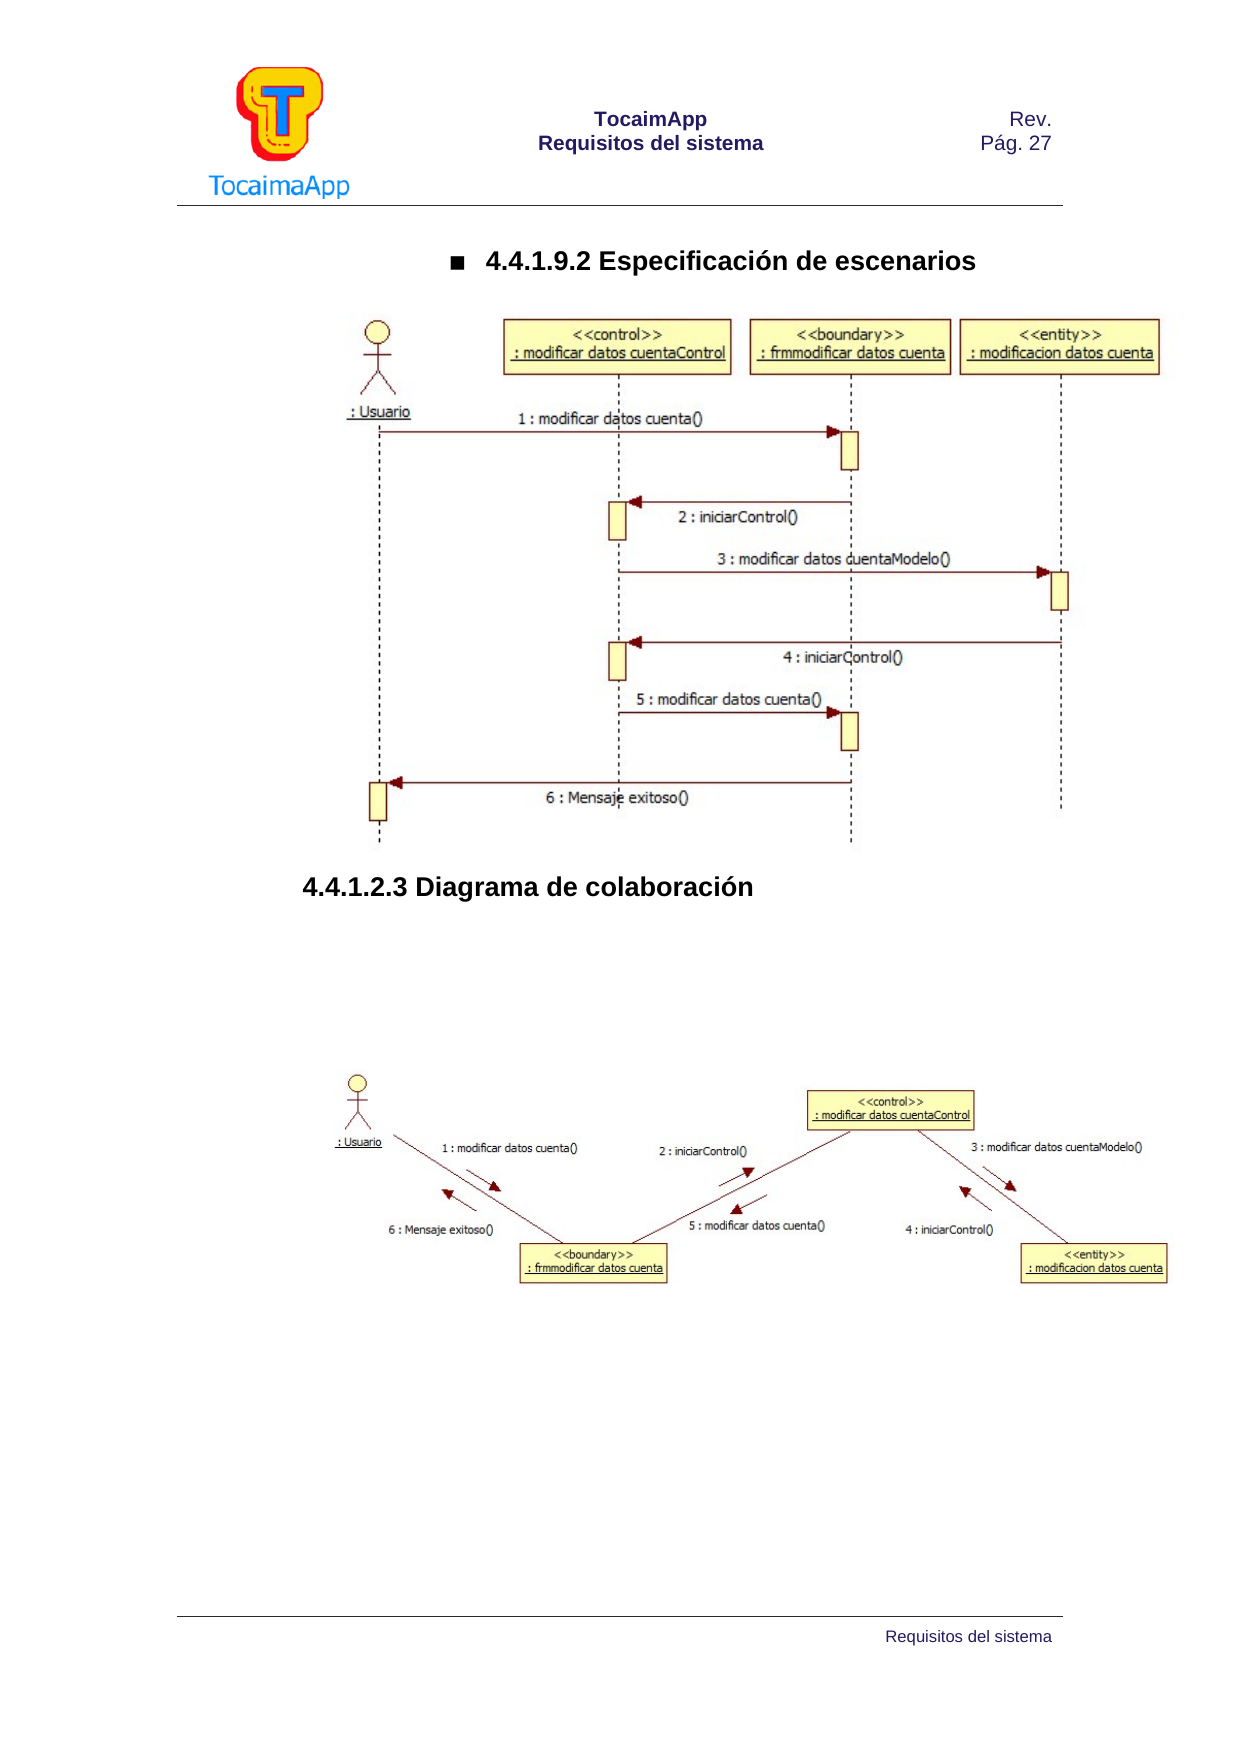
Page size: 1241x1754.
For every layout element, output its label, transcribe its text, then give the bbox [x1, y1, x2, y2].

picture [302, 292, 1188, 872]
subtitle 4.4.1.9.2 Especificación de escenarios [448, 230, 1063, 286]
picture [302, 1053, 1188, 1304]
text 4.4.1.2.3 Diagrama de colaboración [302, 872, 1063, 902]
picture [190, 64, 367, 199]
